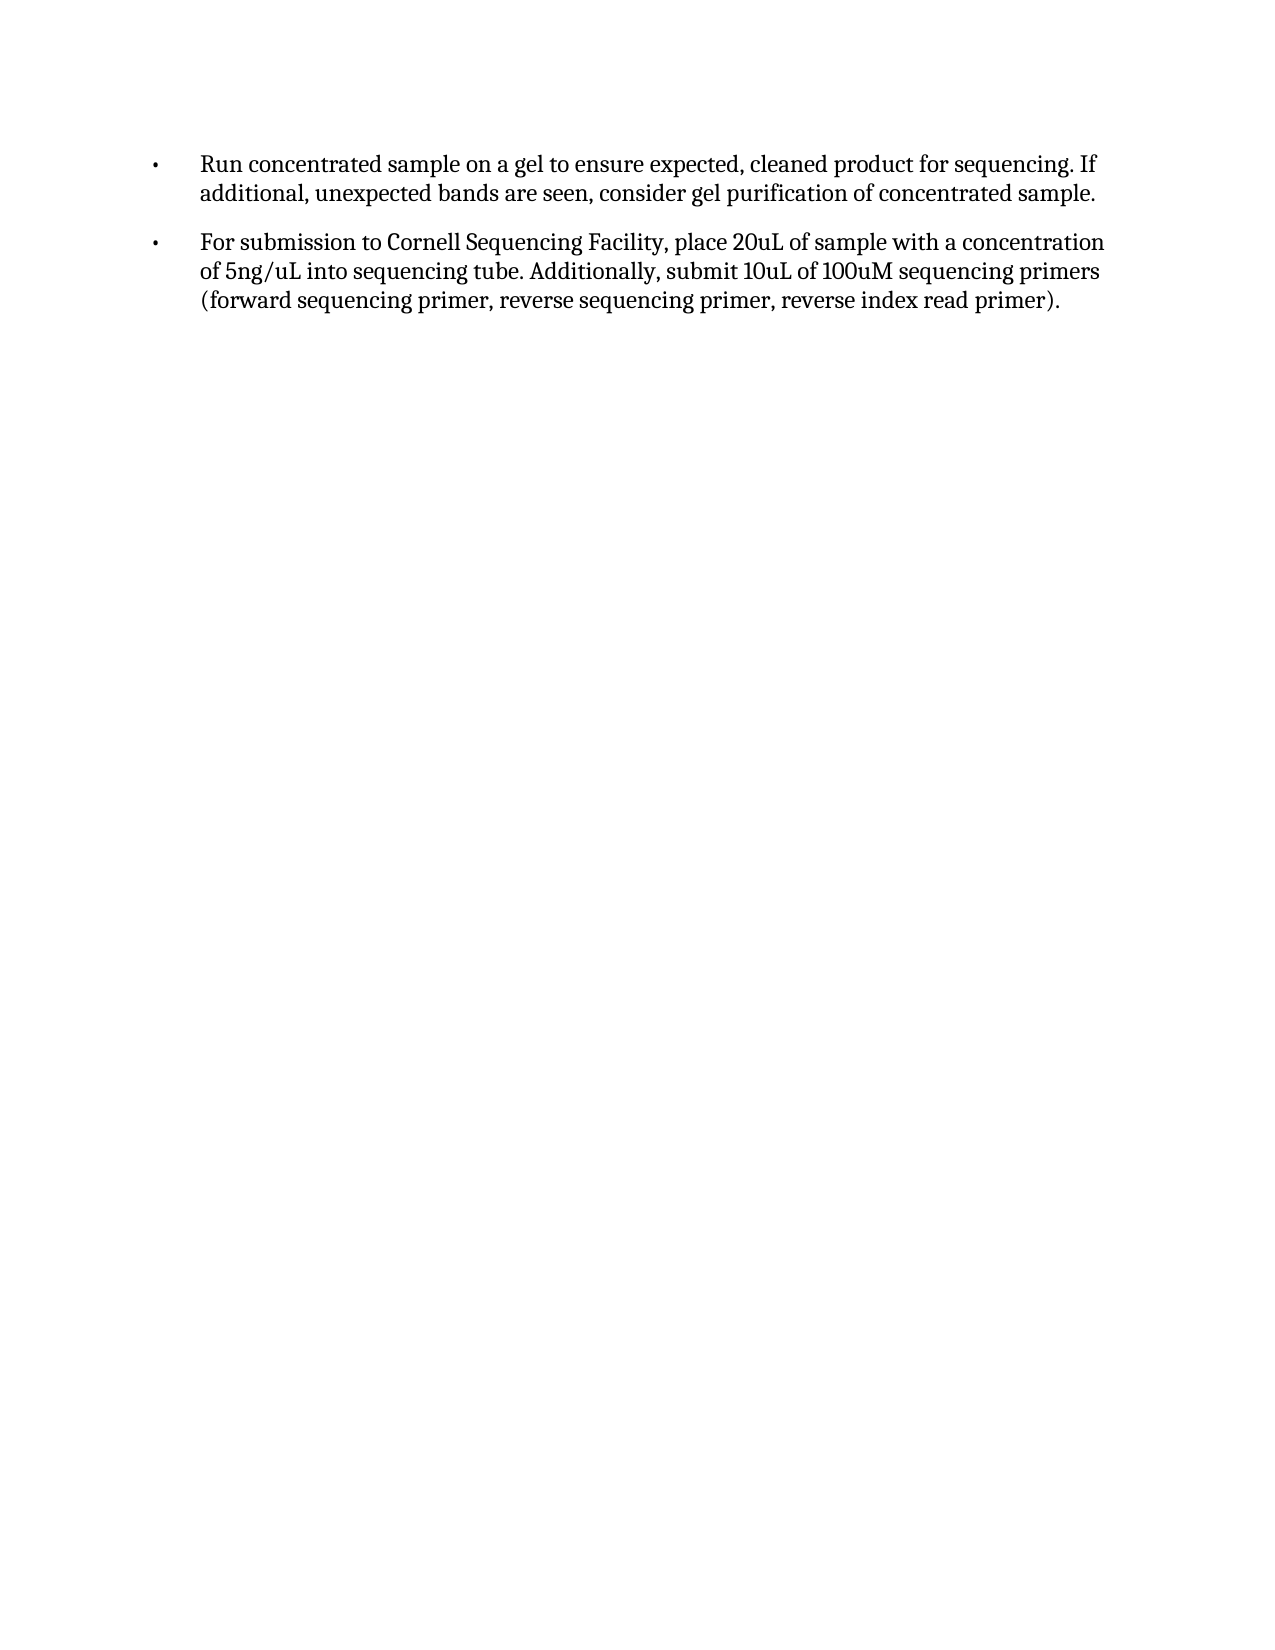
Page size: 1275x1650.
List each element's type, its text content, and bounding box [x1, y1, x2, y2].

list For submission to Cornell Sequencing Facility, place 20uL of sample with a concentration of 5ng/uL into sequencing tube. Additionally, submit 10uL of 100uM sequencing primers (forward sequencing primer, reverse sequencing primer, reverse index read primer). [150, 228, 1125, 314]
